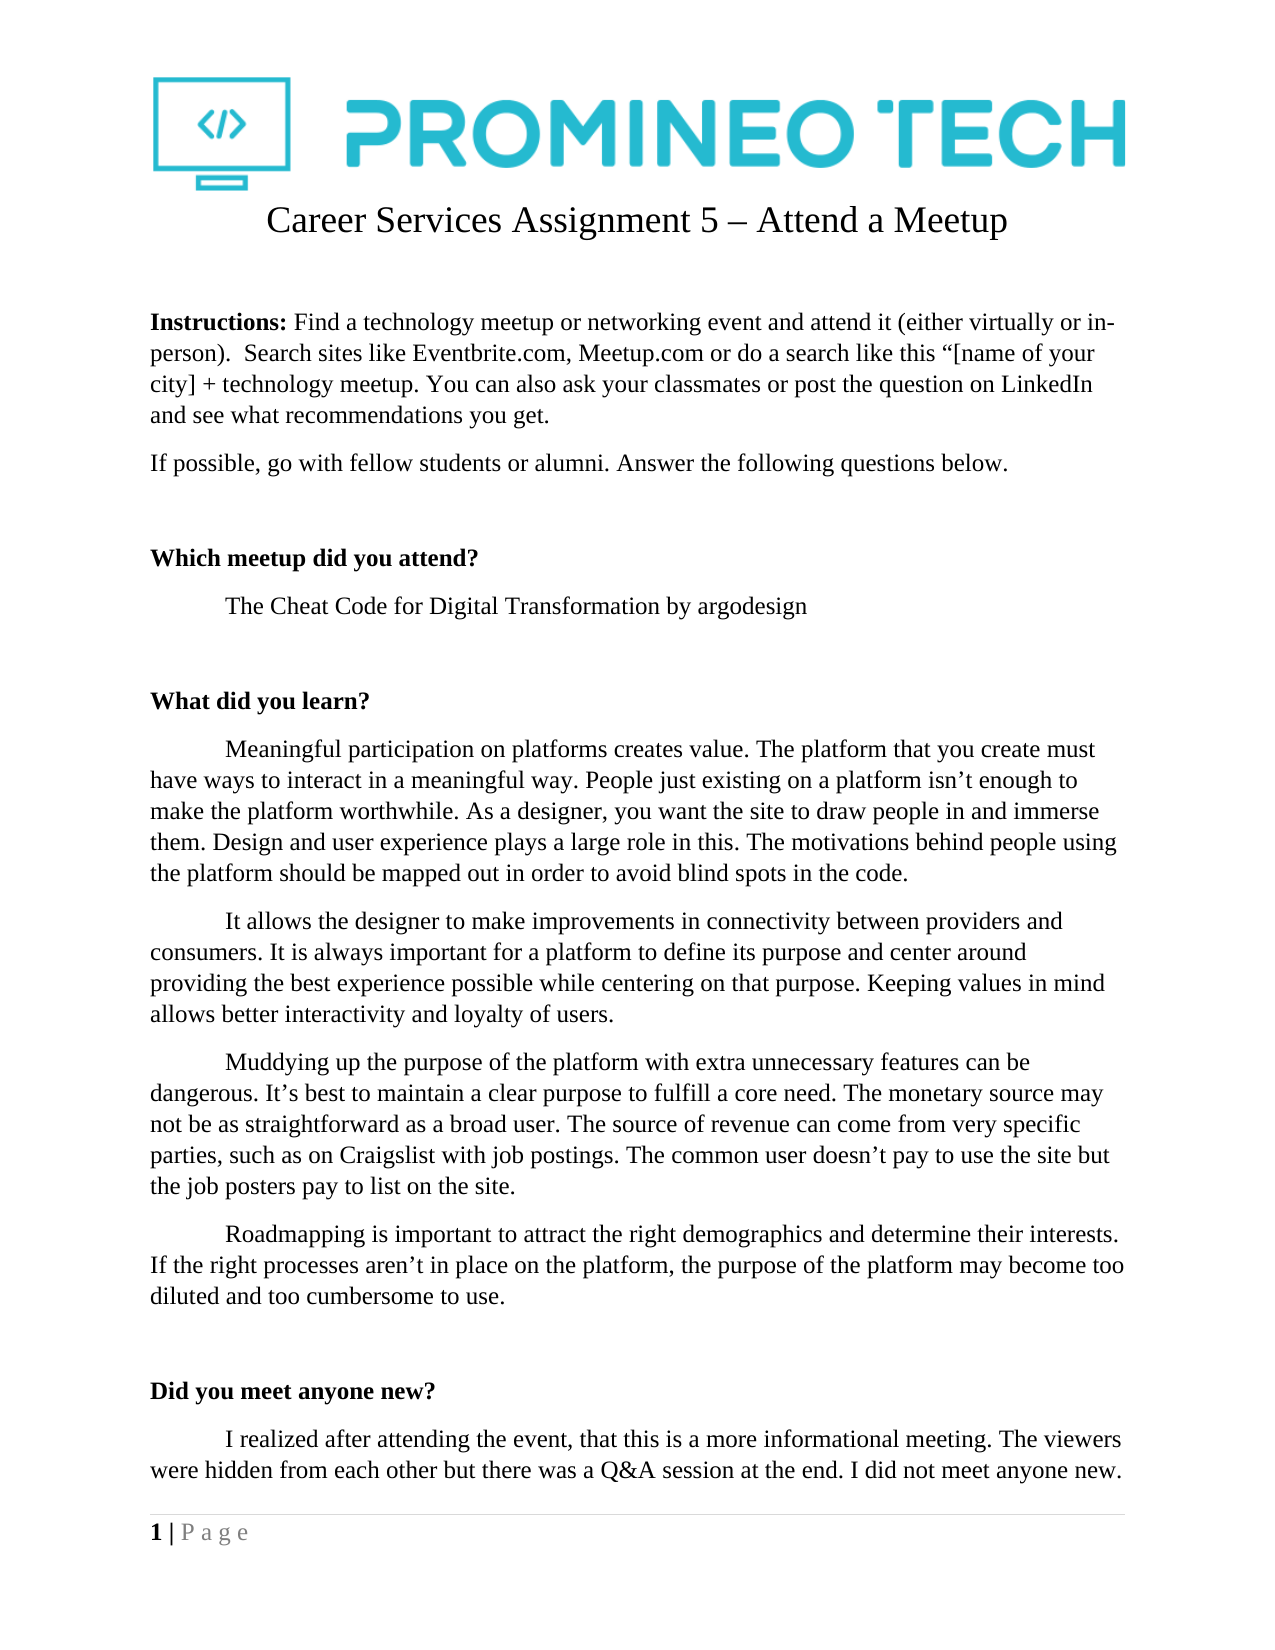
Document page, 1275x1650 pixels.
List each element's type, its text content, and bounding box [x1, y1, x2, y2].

text Roadmapping is important to attract the right demographics and determine their interests. If the right processes aren’t in place on the platform, the purpose of the platform may become too diluted and too cumbersome to use. [150, 1219, 1125, 1309]
text It allows the designer to make improvements in connectivity between providers and consumers. It is always important for a platform to define its purpose and center around providing the best experience possible while centering on that purpose. Keeping values in mind allows better interactivity and loyalty of users. [150, 906, 1125, 1028]
picture [150, 75, 1125, 194]
text Meaningful participation on platforms creates value. The platform that you create must have ways to interact in a meaningful way. People just existing on a platform isn’t enough to make the platform worthwhile. As a designer, you want the site to draw people in and immerse them. Design and user experience plays a large role in this. The motivations behind people using the platform should be mapped out in order to avoid blind spots in the code. [150, 734, 1125, 887]
text The Cheat Code for Digital Transformation by argodesign [150, 591, 1125, 620]
text If possible, go with fellow students or alumni. Answer the following questions below. [150, 448, 1125, 477]
text What did you learn? [150, 686, 1125, 715]
text Which meetup did you attend? [150, 543, 1125, 572]
text Instructions: Find a technology meetup or networking event and attend it (either virtually or in-person). Search sites like Eventbrite.com, Meetup.com or do a search like this “[name of your city] + technology meetup. You can also ask your classmates or post the question on LinkedIn and see what recommendations you get. [150, 307, 1125, 429]
text Did you meet anyone new? [150, 1376, 1125, 1405]
text Muddying up the purpose of the platform with extra unnecessary features can be dangerous. It’s best to maintain a clear purpose to fulfill a core need. The monetary source may not be as straightforward as a broad user. The source of revenue can come from very specific parties, such as on Craigslist with job postings. The common user doesn’t pay to use the site but the job posters pay to list on the site. [150, 1047, 1125, 1200]
